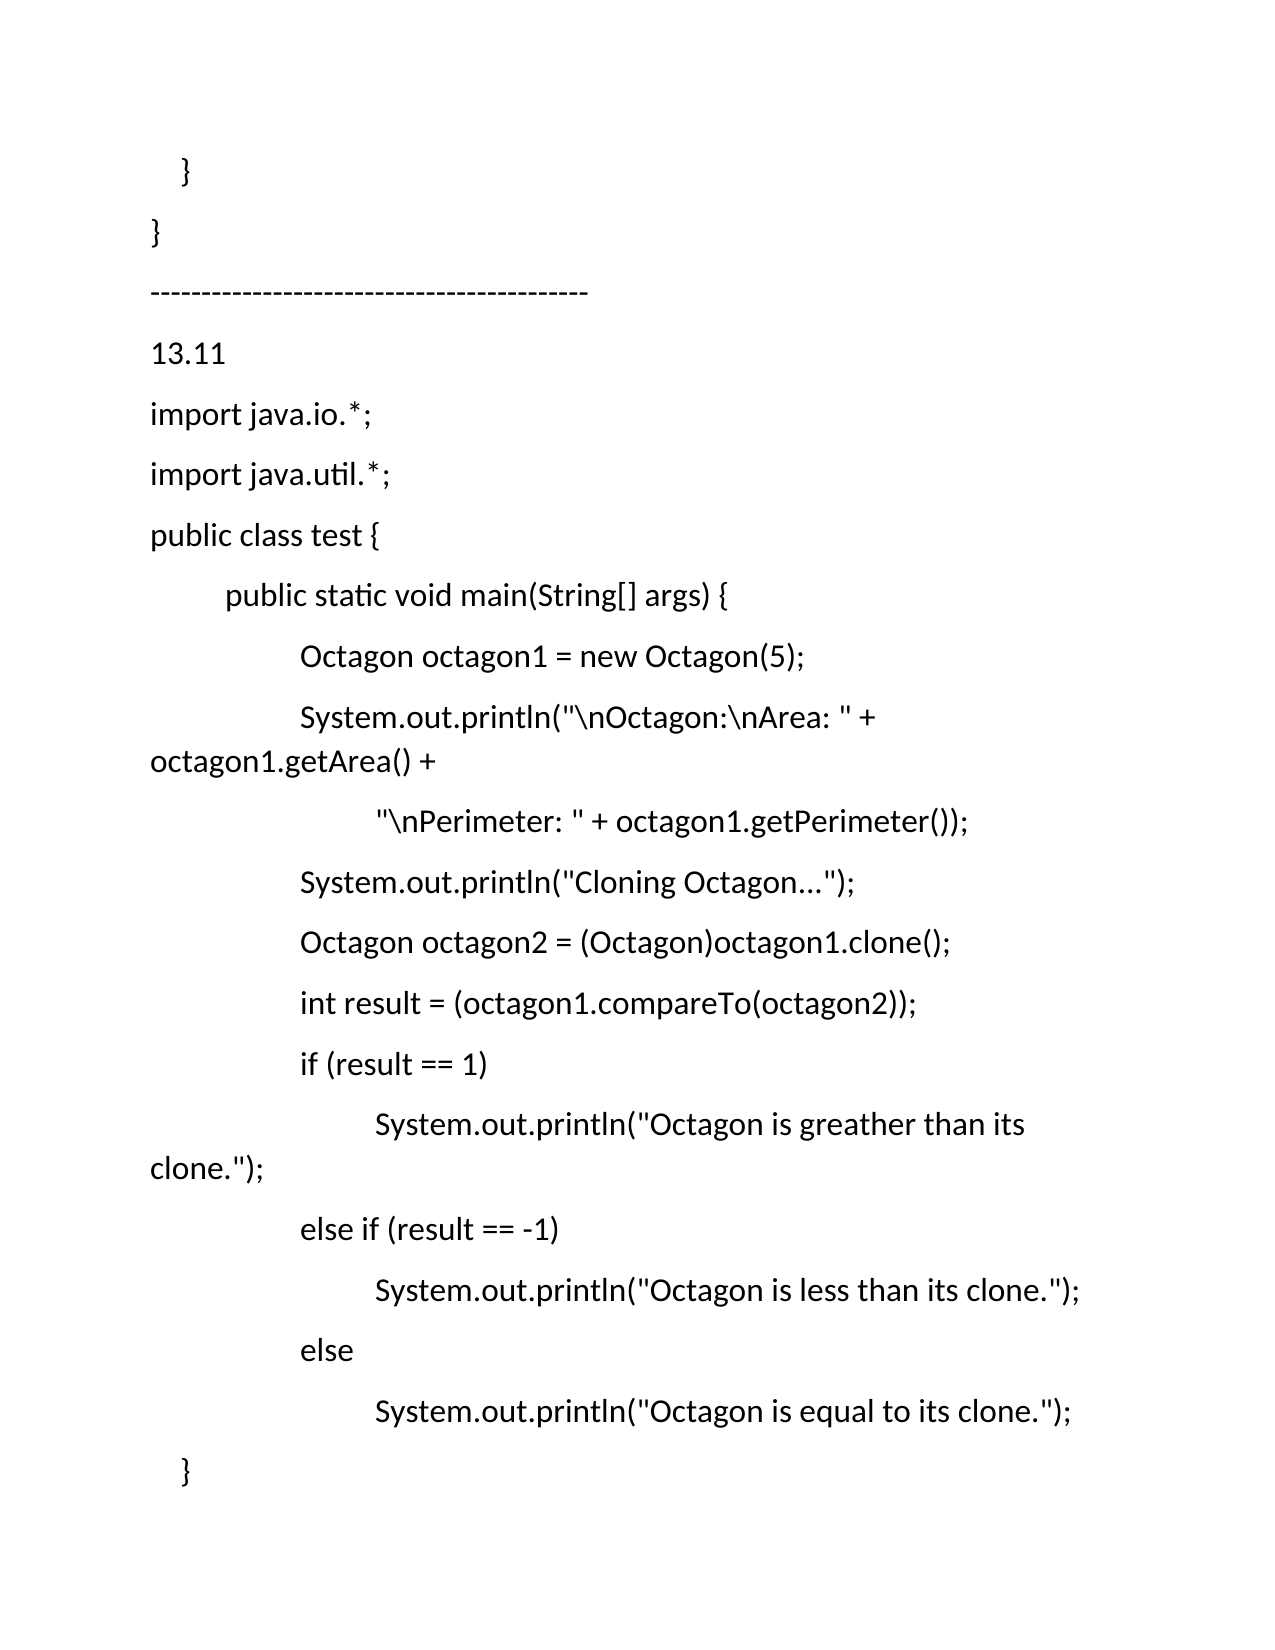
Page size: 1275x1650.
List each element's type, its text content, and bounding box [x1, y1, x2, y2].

text System.out.println("\nOctagon:\nArea: " + octagon1.getArea() + [150, 696, 1125, 780]
text else [150, 1329, 1125, 1370]
text Octagon octagon2 = (Octagon)octagon1.clone(); [150, 921, 1125, 962]
text ------------------------------------------- [150, 271, 1125, 312]
text import java.util.*; [150, 453, 1125, 494]
text 13.11 [150, 332, 1125, 373]
text } [150, 150, 1125, 191]
text System.out.println("Octagon is less than its clone."); [150, 1268, 1125, 1309]
text public static void main(String[] args) { [150, 574, 1125, 615]
text "\nPerimeter: " + octagon1.getPerimeter()); [150, 800, 1125, 841]
text System.out.println("Cloning Octagon..."); [150, 861, 1125, 902]
text import java.io.*; [150, 392, 1125, 433]
text } [150, 211, 1125, 251]
text System.out.println("Octagon is greather than its clone."); [150, 1103, 1125, 1188]
text System.out.println("Octagon is equal to its clone."); [150, 1390, 1125, 1431]
text int result = (octagon1.compareTo(octagon2)); [150, 982, 1125, 1023]
text else if (result == -1) [150, 1208, 1125, 1249]
text public class test { [150, 514, 1125, 554]
text } [150, 1450, 1125, 1491]
text Octagon octagon1 = new Octagon(5); [150, 635, 1125, 676]
text if (result == 1) [150, 1043, 1125, 1083]
